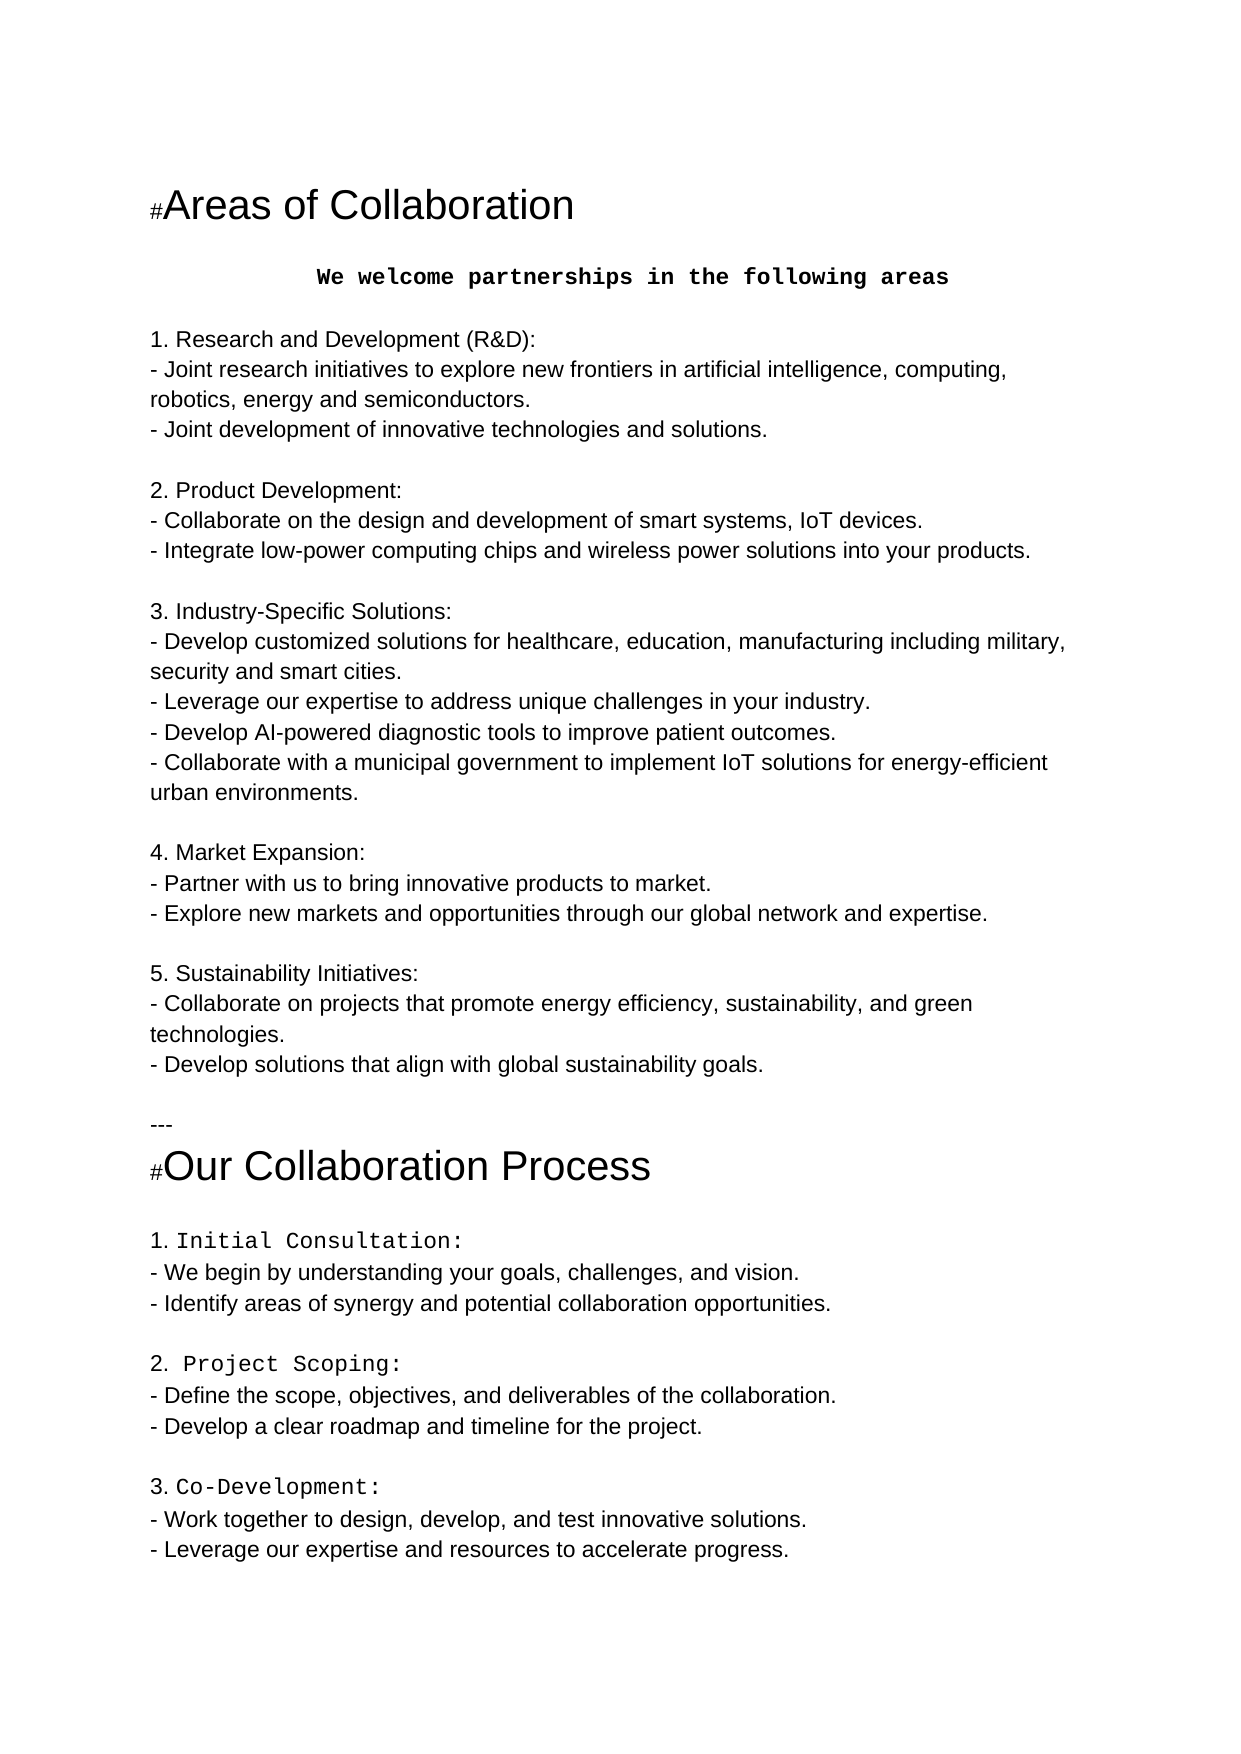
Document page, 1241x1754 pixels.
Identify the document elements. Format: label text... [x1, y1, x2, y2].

text #Areas of Collaboration [150, 180, 1090, 228]
text - Define the scope, objectives, and deliverables of the collaboration. [150, 1382, 1090, 1409]
text 1. Initial Consultation: [150, 1227, 1090, 1255]
text - Collaborate with a municipal government to implement IoT solutions for energy-efficient urban environments. [150, 749, 1090, 805]
text - Joint development of innovative technologies and solutions. [150, 416, 1090, 443]
text - Work together to design, develop, and test innovative solutions. [150, 1506, 1090, 1532]
text - Collaborate on projects that promote energy efficiency, sustainability, and green technologies. [150, 990, 1090, 1047]
text 5. Sustainability Initiatives: [150, 960, 1090, 987]
text - Develop solutions that align with global sustainability goals. [150, 1051, 1090, 1077]
text - Leverage our expertise and resources to accelerate progress. [150, 1536, 1090, 1562]
text We welcome partnerships in the following areas [150, 266, 1090, 291]
text - Develop a clear roadmap and timeline for the project. [150, 1413, 1090, 1439]
text 4. Market Expansion: [150, 839, 1090, 866]
text - Develop customized solutions for healthcare, education, manufacturing including military, security and smart cities. [150, 628, 1090, 684]
text - Explore new markets and opportunities through our global network and expertise. [150, 900, 1090, 926]
text - We begin by understanding your goals, challenges, and vision. [150, 1259, 1090, 1286]
text - Joint research initiatives to explore new frontiers in artificial intelligence, computing, robotics, energy and semiconductors. [150, 356, 1090, 413]
text 1. Research and Development (R&D): [150, 326, 1090, 352]
text #Our Collaboration Process [150, 1141, 1090, 1189]
text - Identify areas of synergy and potential collaboration opportunities. [150, 1289, 1090, 1316]
text - Partner with us to bring innovative products to market. [150, 869, 1090, 896]
text --- [150, 1111, 1090, 1138]
text - Leverage our expertise to address unique challenges in your industry. [150, 688, 1090, 715]
text 3. Industry-Specific Solutions: [150, 598, 1090, 624]
text - Develop AI-powered diagnostic tools to improve patient outcomes. [150, 718, 1090, 745]
text - Integrate low-power computing chips and wireless power solutions into your products. [150, 537, 1090, 564]
text - Collaborate on the design and development of smart systems, IoT devices. [150, 507, 1090, 533]
text 2. Product Development: [150, 477, 1090, 503]
text 2. Project Scoping: [150, 1350, 1090, 1378]
text 3. Co-Development: [150, 1473, 1090, 1501]
